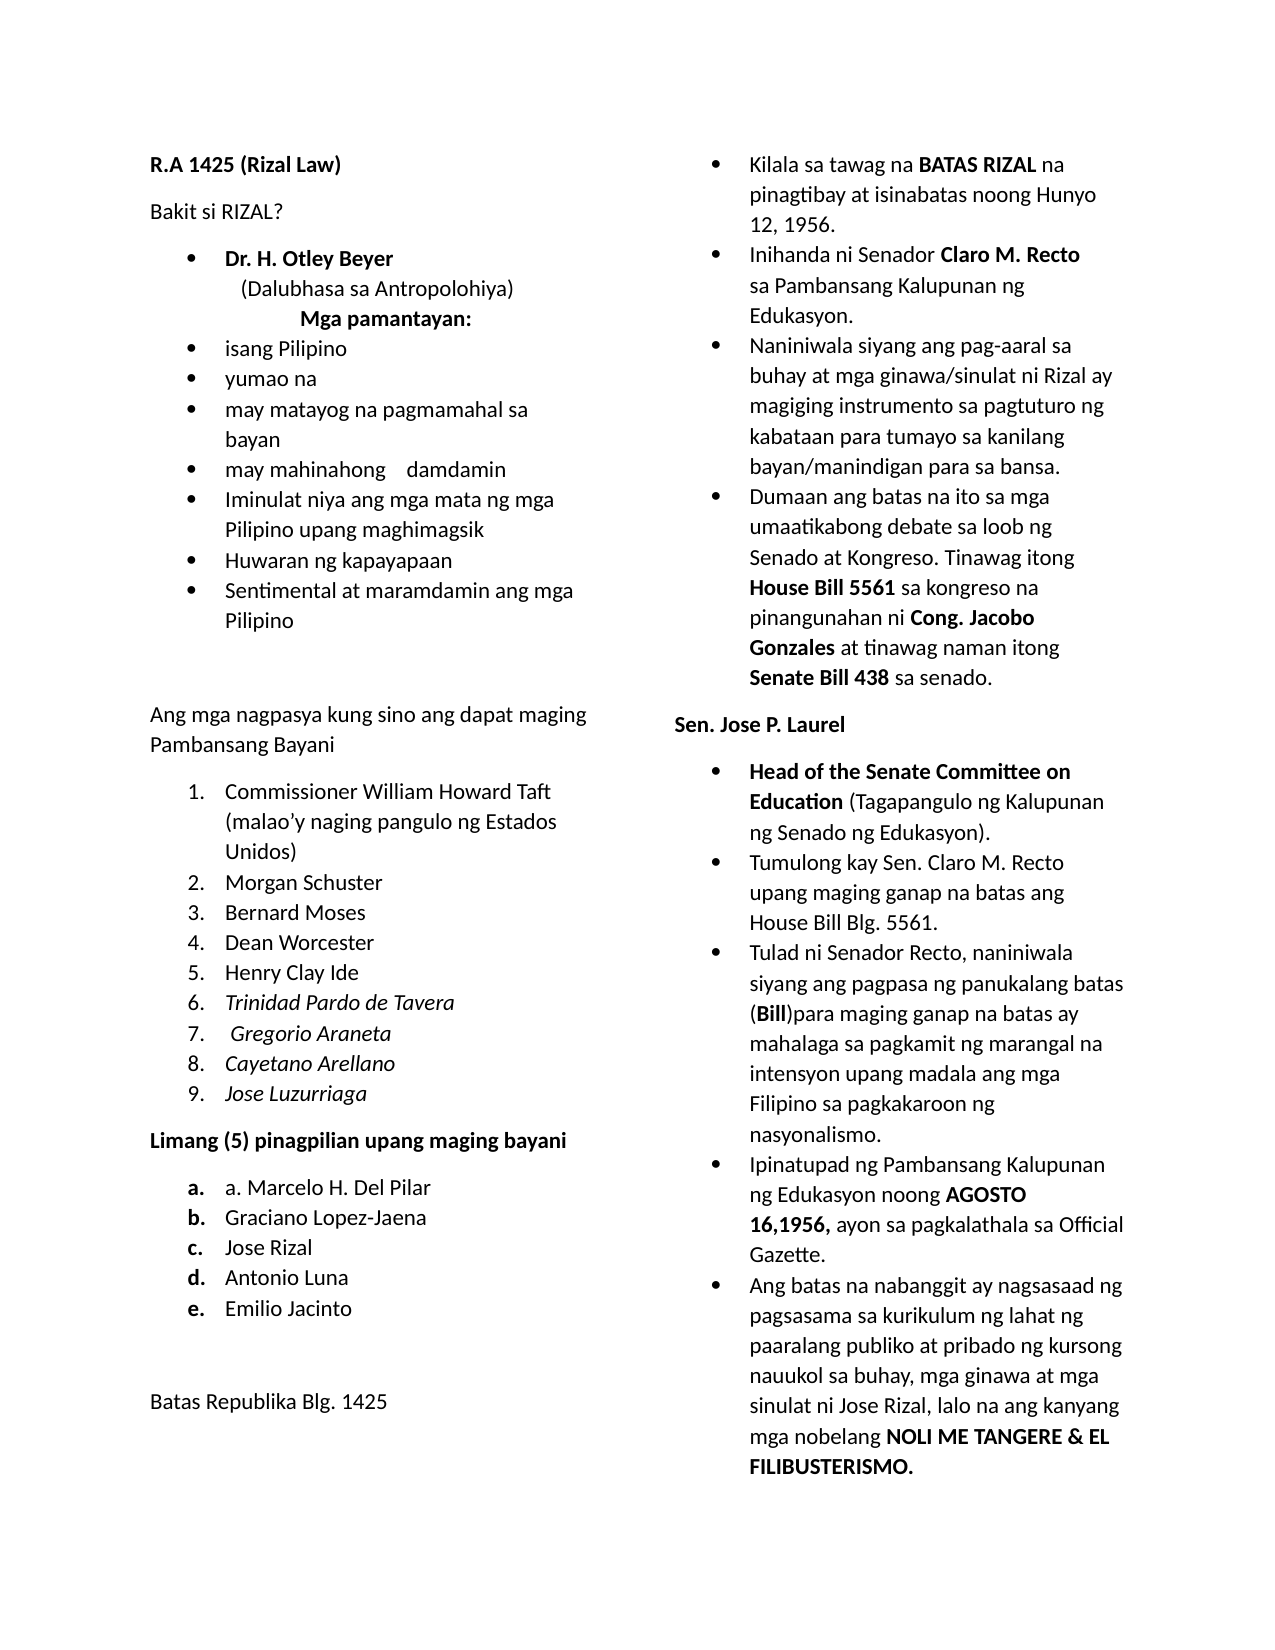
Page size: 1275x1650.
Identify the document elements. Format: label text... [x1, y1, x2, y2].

list Naniniwala siyang ang pag-aaral sa buhay at mga ginawa/sinulat ni Rizal ay magiging instrumento sa pagtuturo ng kabataan para tumayo sa kanilang bayan/manindigan para sa bansa. [712, 331, 1125, 480]
list Morgan Schuster [187, 868, 601, 896]
list Inihanda ni Senador Claro M. Recto sa Pambansang Kalupunan ng Edukasyon. [712, 241, 1125, 329]
list isang Pilipino [187, 334, 601, 362]
list Commissioner William Howard Taft (malao’y naging pangulo ng Estados Unidos) [187, 777, 601, 866]
list Ang batas na nabanggit ay nagsasaad ng pagsasama sa kurikulum ng lahat ng paaralang publiko at pribado ng kursong nauukol sa buhay, mga ginawa at mga sinulat ni Jose Rizal, lalo na ang kanyang mga nobelang NOLI ME TANGERE & EL FILIBUSTERISMO. [712, 1271, 1125, 1480]
list may matayog na pagmamahal sa bayan [187, 395, 601, 453]
list Trinidad Pardo de Tavera [187, 988, 601, 1017]
list Bernard Moses [187, 898, 601, 926]
list Huwaran ng kapayapaan [187, 546, 601, 574]
list Cayetano Arellano [187, 1049, 601, 1077]
list Henry Clay Ide [187, 958, 601, 986]
list Dumaan ang batas na ito sa mga umaatikabong debate sa loob ng Senado at Kongreso. Tinawag itong House Bill 5561 sa kongreso na pinangunahan ni Cong. Jacobo Gonzales at tinawag naman itong Senate Bill 438 sa senado. [712, 482, 1125, 692]
text Sen. Jose P. Laurel [674, 710, 1125, 738]
list Kilala sa tawag na BATAS RIZAL na pinagtibay at isinabatas noong Hunyo 12, 1956. [712, 150, 1125, 238]
list Tumulong kay Sen. Claro M. Recto upang maging ganap na batas ang House Bill Blg. 5561. [712, 848, 1125, 936]
list Head of the Senate Committee on Education (Tagapangulo ng Kalupunan ng Senado ng Edukasyon). [712, 757, 1125, 846]
list Dean Worcester [187, 928, 601, 956]
list Iminulat niya ang mga mata ng mga Pilipino upang maghimagsik [187, 485, 601, 544]
text R.A 1425 (Rizal Law) [150, 150, 601, 178]
list Graciano Lopez-Jaena [187, 1203, 601, 1231]
list yumao na [187, 364, 601, 393]
list Jose Rizal [187, 1233, 601, 1261]
list Gregorio Araneta [187, 1019, 601, 1047]
text Ang mga nagpasya kung sino ang dapat maging Pambansang Bayani [150, 700, 601, 758]
text Bakit si RIZAL? [150, 197, 601, 225]
list Sentimental at maramdamin ang mga Pilipino [187, 576, 601, 634]
list Ipinatupad ng Pambansang Kalupunan ng Edukasyon noong AGOSTO 16,1956, ayon sa pagkalathala sa Official Gazette. [712, 1150, 1125, 1269]
list Dr. H. Otley Beyer (Dalubhasa sa Antropolohiya) Mga pamantayan: [187, 244, 601, 332]
list Jose Luzurriaga [187, 1079, 601, 1107]
list Antonio Luna [187, 1263, 601, 1292]
text Limang (5) pinagpilian upang maging bayani [150, 1126, 601, 1154]
list Tulad ni Senador Recto, naniniwala siyang ang pagpasa ng panukalang batas (Bill)para maging ganap na batas ay mahalaga sa pagkamit ng marangal na intensyon upang madala ang mga Filipino sa pagkakaroon ng nasyonalismo. [712, 938, 1125, 1148]
list Emilio Jacinto [187, 1294, 601, 1322]
text Batas Republika Blg. 1425 [150, 1387, 601, 1416]
list may mahinahong damdamin [187, 455, 601, 483]
list a. Marcelo H. Del Pilar [187, 1173, 601, 1201]
